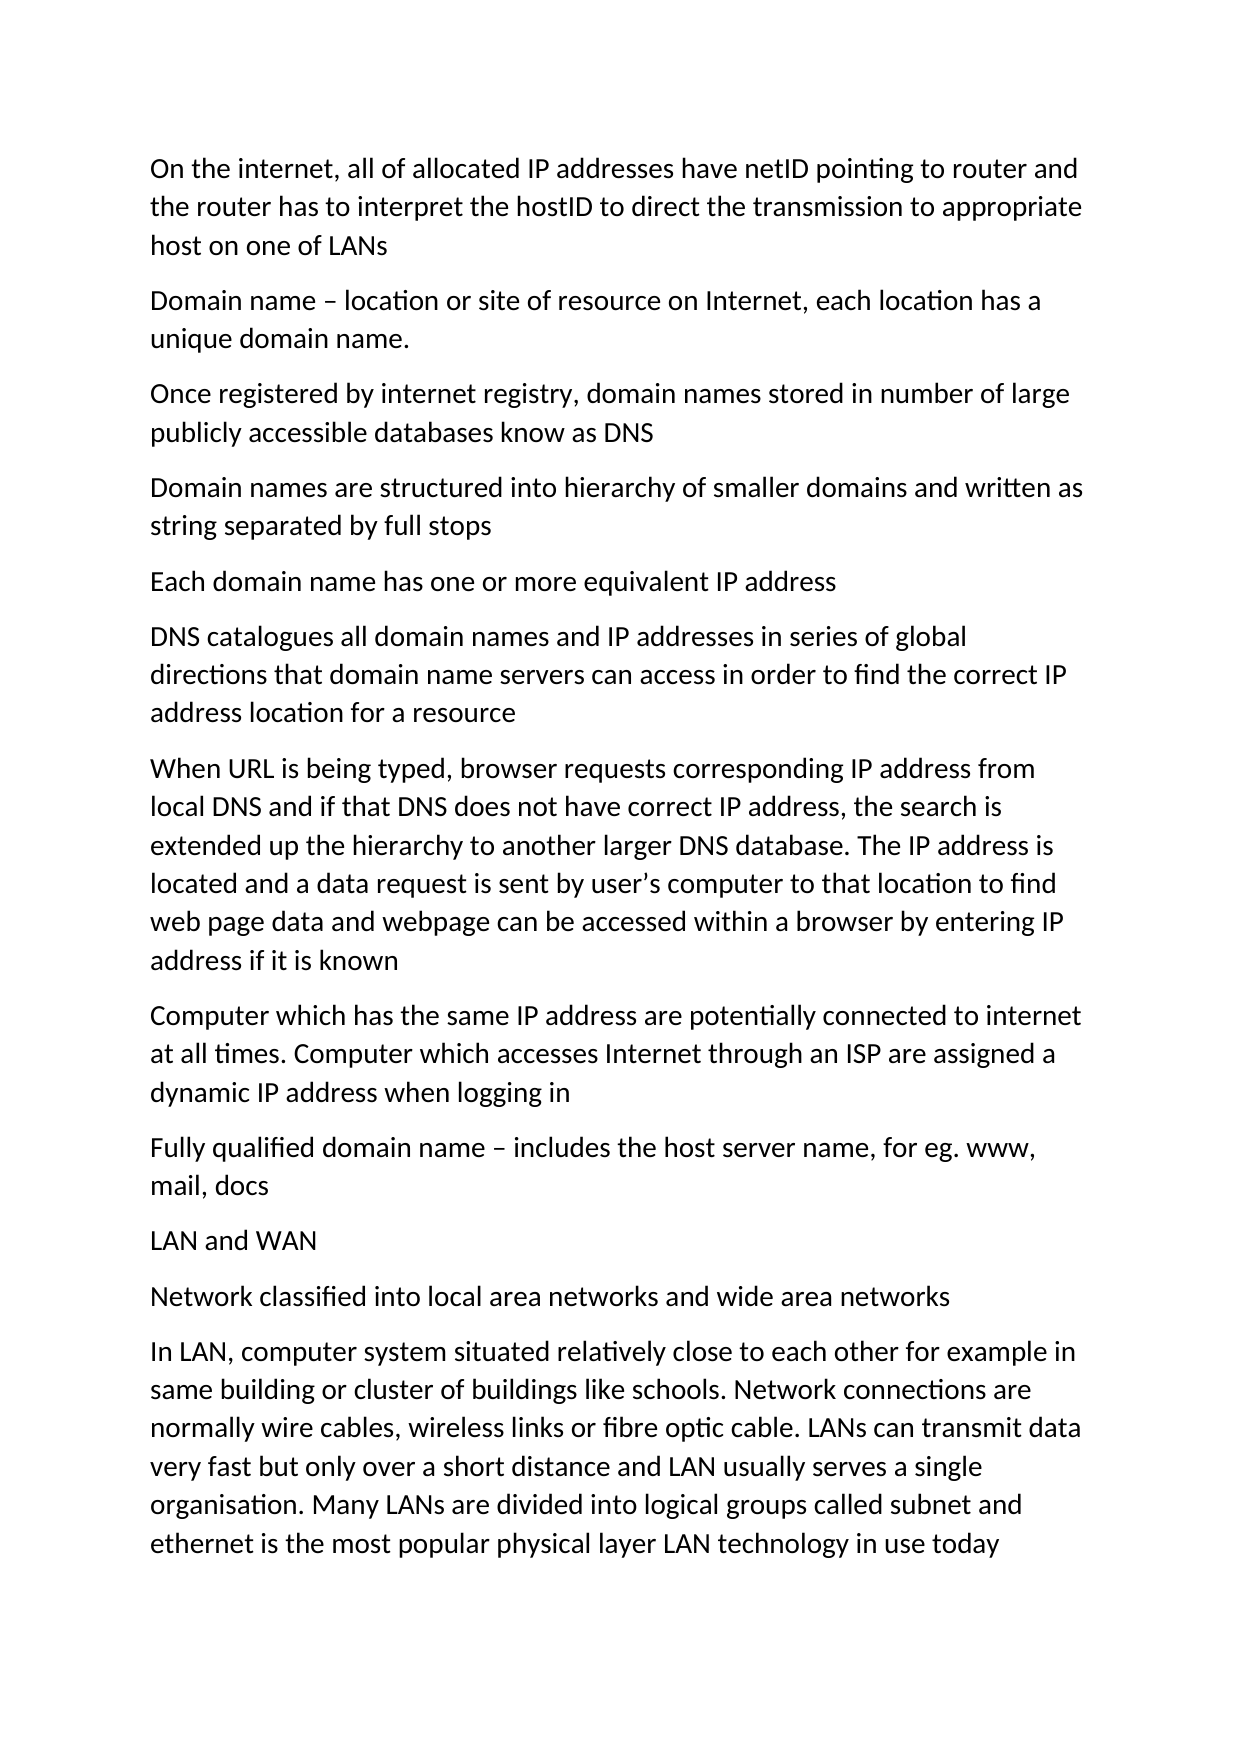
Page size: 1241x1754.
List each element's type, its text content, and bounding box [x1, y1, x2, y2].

text Network classified into local area networks and wide area networks [150, 1278, 1090, 1313]
text When URL is being typed, browser requests corresponding IP address from local DNS and if that DNS does not have correct IP address, the search is extended up the hierarchy to another larger DNS database. The IP address is located and a data request is sent by user’s computer to that location to find web page data and webpage can be accessed within a browser by entering IP address if it is known [150, 750, 1090, 977]
text Once registered by internet registry, domain names stored in number of large publicly accessible databases know as DNS [150, 376, 1090, 449]
text DNS catalogues all domain names and IP addresses in series of global directions that domain name servers can access in order to find the correct IP address location for a resource [150, 618, 1090, 730]
text On the internet, all of allocated IP addresses have netID pointing to router and the router has to interpret the hostID to direct the transmission to appropriate host on one of LANs [150, 150, 1090, 262]
text Each domain name has one or more equivalent IP address [150, 563, 1090, 598]
text Computer which has the same IP address are potentially connected to internet at all times. Computer which accesses Internet through an ISP are assigned a dynamic IP address when logging in [150, 997, 1090, 1109]
text LAN and WAN [150, 1222, 1090, 1258]
text Fully qualified domain name – includes the host server name, for eg. www, mail, docs [150, 1129, 1090, 1203]
text Domain name – location or site of resource on Internet, each location has a unique domain name. [150, 282, 1090, 356]
text Domain names are structured into hierarchy of smaller domains and written as string separated by full stops [150, 469, 1090, 543]
text In LAN, computer system situated relatively close to each other for example in same building or cluster of buildings like schools. Network connections are normally wire cables, wireless links or fibre optic cable. LANs can transmit data very fast but only over a short distance and LAN usually serves a single organisation. Many LANs are divided into logical groups called subnet and ethernet is the most popular physical layer LAN technology in use today [150, 1333, 1090, 1561]
